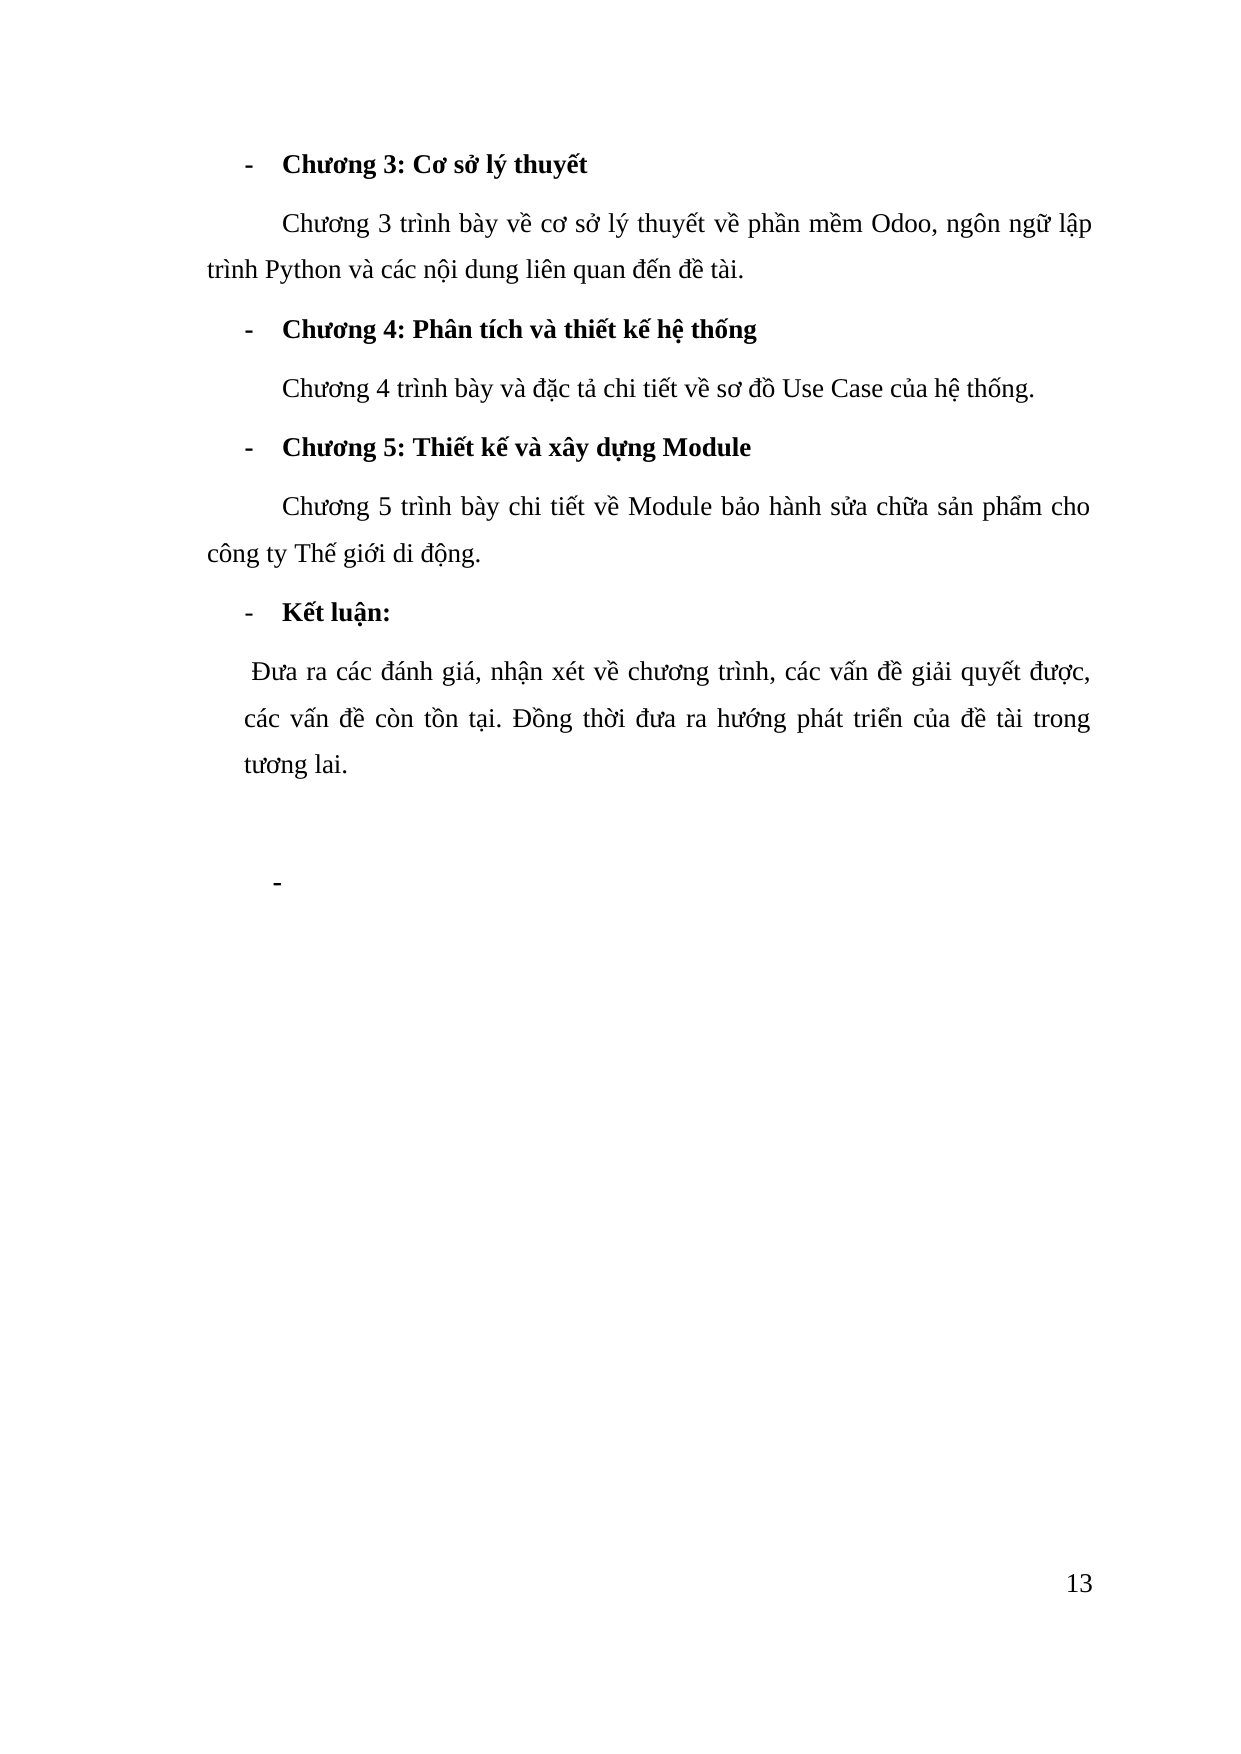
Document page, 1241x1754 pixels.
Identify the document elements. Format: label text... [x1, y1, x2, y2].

text Kết luận: [244, 596, 1092, 627]
list Chương 4: Phân tích và thiết kế hệ thống [244, 313, 1092, 344]
list Chương 5: Thiết kế và xây dựng Module [244, 431, 1092, 462]
list Chương 3: Cơ sở lý thuyết [244, 148, 1092, 179]
text Chương 3 trình bày về cơ sở lý thuyết về phần mềm Odoo, ngôn ngữ lập trình Python và các nội dung liên quan đến đề tài. [207, 207, 1092, 285]
text Chương 5 trình bày chi tiết về Module bảo hành sửa chữa sản phẩm cho công ty Thế giới di động. [207, 490, 1092, 568]
text Đưa ra các đánh giá, nhận xét về chương trình, các vấn đề giải quyết được, các vấn đề còn tồn tại. Đồng thời đưa ra hướng phát triển của đề tài trong tương lai. [244, 655, 1092, 780]
text Chương 4 trình bày và đặc tả chi tiết về sơ đồ Use Case của hệ thống. [207, 372, 1092, 403]
